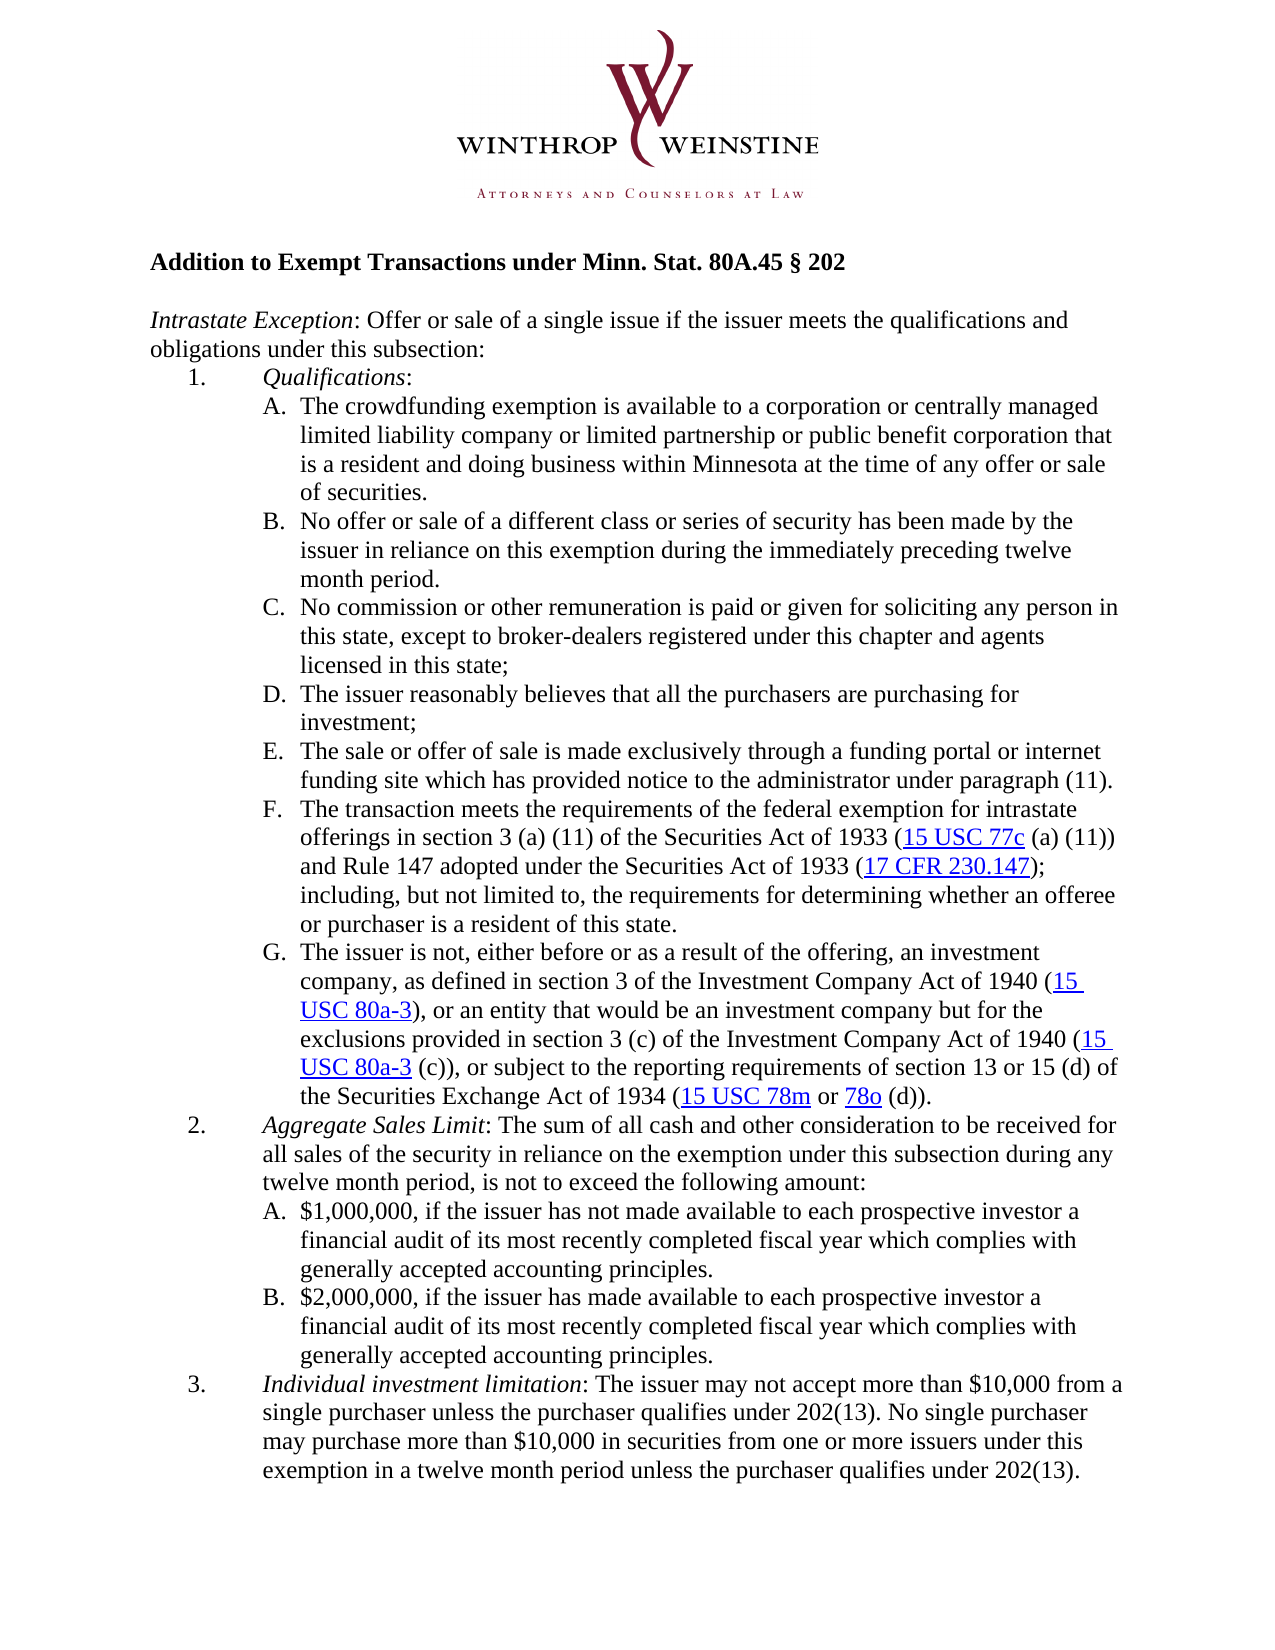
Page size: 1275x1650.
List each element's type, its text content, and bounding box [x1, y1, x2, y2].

list The transaction meets the requirements of the federal exemption for intrastate offerings in section 3 (a) (11) of the Securities Act of 1933 (15 USC 77c (a) (11)) and Rule 147 adopted under the Securities Act of 1933 (17 CFR 230.147); including, but not limited to, the requirements for determining whether an offeree or purchaser is a resident of this state. [262, 794, 1125, 937]
text Addition to Exempt Transactions under Minn. Stat. 80A.45 § 202 [150, 247, 1125, 276]
list $2,000,000, if the issuer has made available to each prospective investor a financial audit of its most recently completed fiscal year which complies with generally accepted accounting principles. [262, 1282, 1125, 1369]
text Intrastate Exception: Offer or sale of a single issue if the issuer meets the qualifications and obligations under this subsection: [150, 305, 1125, 362]
list The sale or offer of sale is made exclusively through a funding portal or internet funding site which has provided notice to the administrator under paragraph (11). [262, 736, 1125, 794]
picture [456, 30, 819, 198]
list No commission or other remuneration is paid or given for soliciting any person in this state, except to broker-dealers registered under this chapter and agents licensed in this state; [262, 592, 1125, 679]
list The crowdfunding exemption is available to a corporation or centrally managed limited liability company or limited partnership or public benefit corporation that is a resident and doing business within Minnesota at the time of any offer or sale of securities. [262, 391, 1125, 506]
list The issuer reasonably believes that all the purchasers are purchasing for investment; [262, 679, 1125, 736]
list No offer or sale of a different class or series of security has been made by the issuer in reliance on this exemption during the immediately preceding twelve month period. [262, 506, 1125, 592]
list $1,000,000, if the issuer has not made available to each prospective investor a financial audit of its most recently completed fiscal year which complies with generally accepted accounting principles. [262, 1196, 1125, 1282]
list The issuer is not, either before or as a result of the offering, an investment company, as defined in section 3 of the Investment Company Act of 1940 (15 USC 80a-3), or an entity that would be an investment company but for the exclusions provided in section 3 (c) of the Investment Company Act of 1940 (15 USC 80a-3 (c)), or subject to the reporting requirements of section 13 or 15 (d) of the Securities Exchange Act of 1934 (15 USC 78m or 78o (d)). [262, 937, 1125, 1110]
list Qualifications: [187, 362, 1125, 391]
list Aggregate Sales Limit: The sum of all cash and other consideration to be received for all sales of the security in reliance on the exemption under this subsection during any twelve month period, is not to exceed the following amount: [187, 1110, 1125, 1196]
list Individual investment limitation: The issuer may not accept more than $10,000 from a single purchaser unless the purchaser qualifies under 202(13). No single purchaser may purchase more than $10,000 in securities from one or more issuers under this exemption in a twelve month period unless the purchaser qualifies under 202(13). [187, 1369, 1125, 1484]
